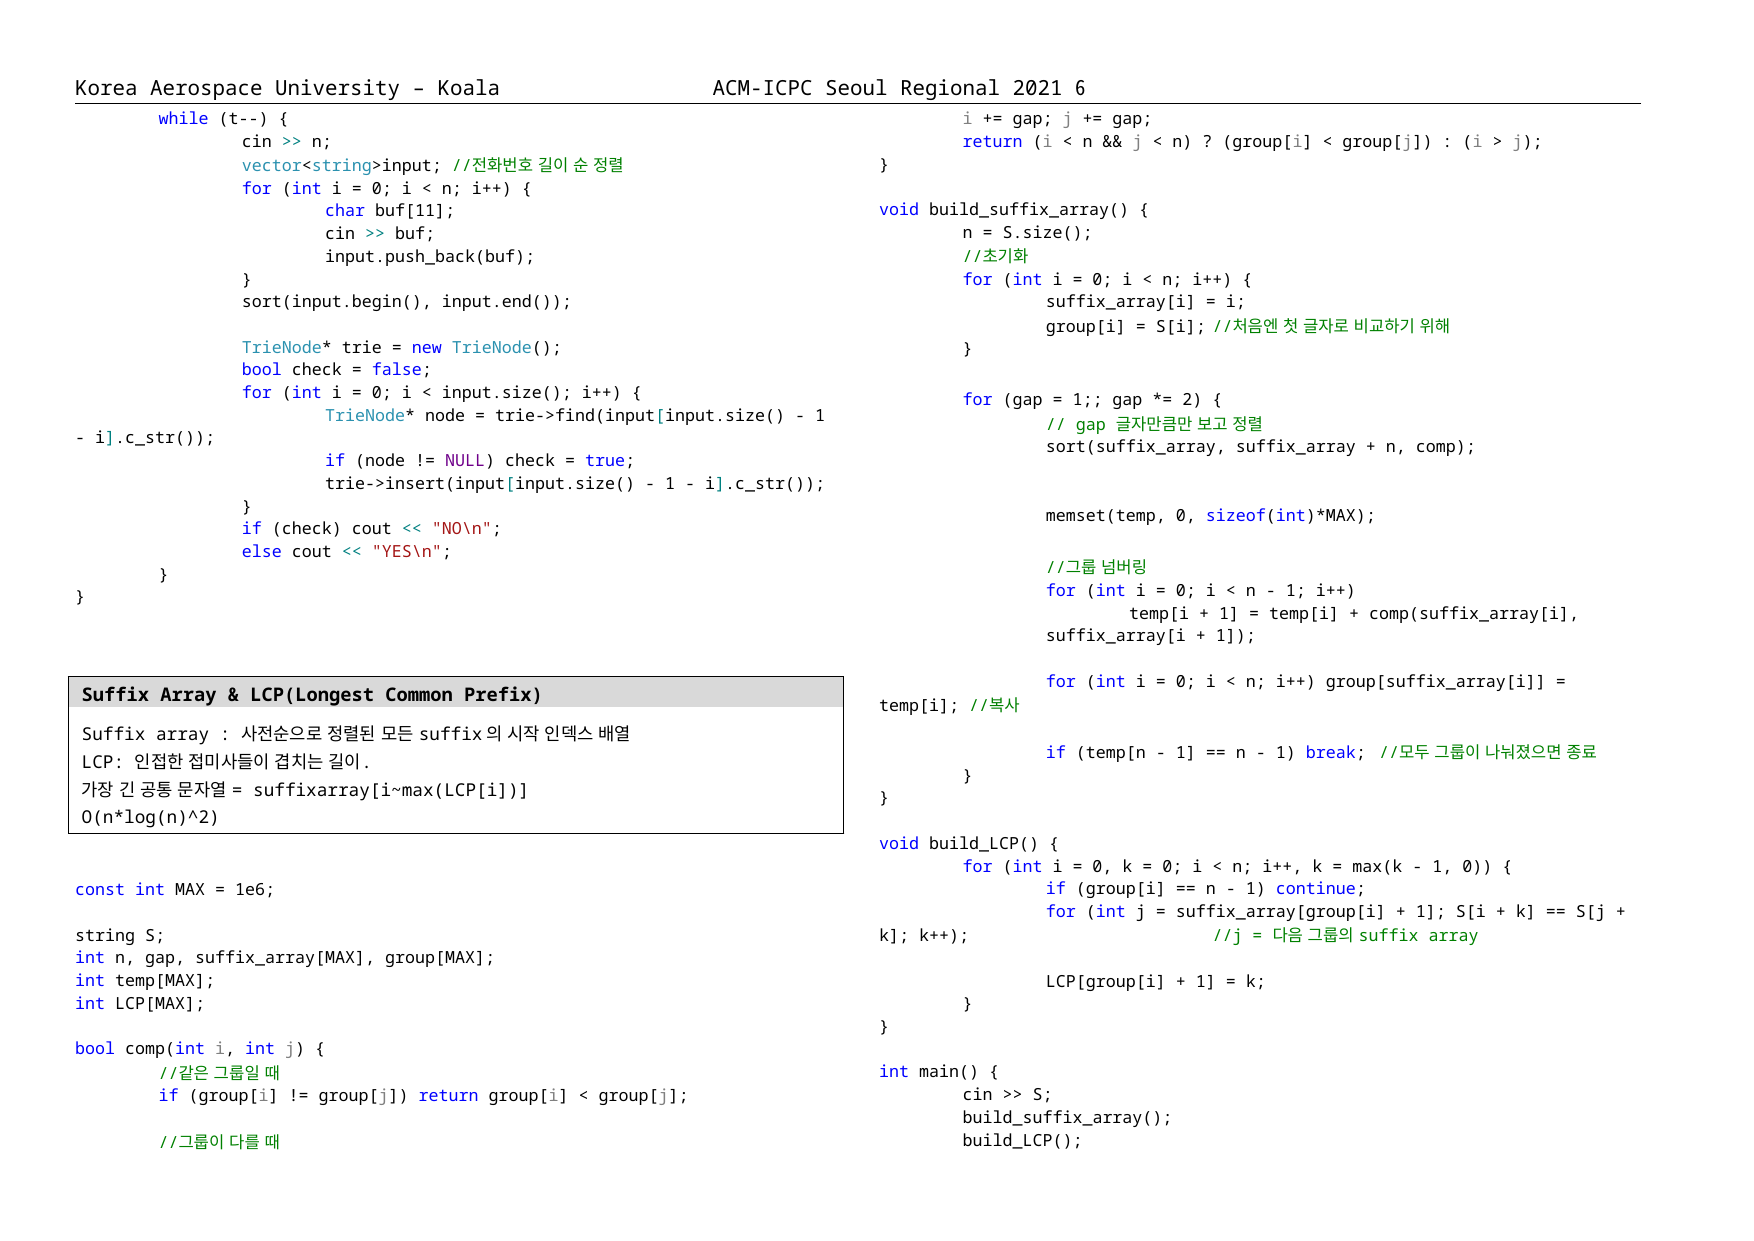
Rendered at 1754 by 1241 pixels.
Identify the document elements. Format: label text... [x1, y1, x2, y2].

text group[i] = S[i]; //처음엔 첫 글자로 비교하기 위해 [879, 313, 1641, 337]
text TrieNode* node = trie->find(input[input.size() - 1 - i].c_str()); [75, 403, 837, 449]
text for (int i = 0; i < n - 1; i++) [879, 578, 1641, 601]
text } [879, 1015, 1641, 1037]
text char buf[11]; [75, 199, 837, 222]
text if (group[i] == n - 1) continue; [879, 877, 1641, 899]
text } [879, 786, 1641, 809]
text //그룹이 다를 때 [75, 1129, 837, 1154]
text } [75, 267, 837, 290]
text string S; [75, 923, 837, 946]
text sort(input.begin(), input.end()); [75, 290, 837, 313]
text trie->insert(input[input.size() - 1 - i].c_str()); [75, 472, 837, 494]
text for (gap = 1;; gap *= 2) { [879, 388, 1641, 411]
text for (int j = suffix_array[group[i] + 1]; S[i + k] == S[j + k]; k++); //j = 다음 그룹의 suffix array [879, 899, 1641, 947]
text input.push_back(buf); [75, 244, 837, 267]
subtitle Suffix Array & LCP(Longest Common Prefix) [69, 677, 843, 707]
text } [879, 992, 1641, 1015]
text LCP[group[i] + 1] = k; [879, 969, 1641, 992]
text vector<string>input; //전화번호 길이 순 정렬 [75, 152, 837, 176]
text void build_suffix_array() { [879, 197, 1641, 220]
text int LCP[MAX]; [75, 992, 837, 1014]
text cin >> n; [75, 129, 837, 152]
text else cout << "YES\n"; [75, 540, 837, 562]
text if (temp[n - 1] == n - 1) break; //모두 그룹이 나눠졌으면 종료 [879, 739, 1641, 763]
text } [75, 562, 837, 585]
text void build_LCP() { [879, 831, 1641, 854]
text Suffix array : 사전순으로 정렬된 모든 suffix의 시작 인덱스 배열 [69, 715, 843, 743]
text LCP: 인접한 접미사들이 겹치는 길이. [69, 743, 843, 771]
text while (t--) { [75, 107, 837, 129]
text bool check = false; [75, 358, 837, 381]
text temp[i + 1] = temp[i] + comp(suffix_array[i], suffix_array[i + 1]); [1046, 601, 1641, 647]
text const int MAX = 1e6; [75, 878, 837, 901]
text build_LCP(); [879, 1128, 1641, 1151]
text TrieNode* trie = new TrieNode(); [75, 335, 837, 358]
text n = S.size(); [879, 220, 1641, 243]
text bool comp(int i, int j) { [75, 1037, 837, 1060]
text int n, gap, suffix_array[MAX], group[MAX]; [75, 946, 837, 969]
text memset(temp, 0, sizeof(int)*MAX); [879, 503, 1641, 526]
text if (group[i] != group[j]) return group[i] < group[j]; [75, 1084, 837, 1107]
text } [879, 763, 1641, 786]
text //초기화 [879, 243, 1641, 267]
text } [75, 494, 837, 517]
text for (int i = 0; i < n; i++) group[suffix_array[i]] = temp[i]; //복사 [879, 669, 1641, 716]
text for (int i = 0, k = 0; i < n; i++, k = max(k - 1, 0)) { [879, 854, 1641, 877]
text i += gap; j += gap; [879, 107, 1641, 129]
text build_suffix_array(); [879, 1106, 1641, 1128]
text } [879, 152, 1641, 175]
text int main() { [879, 1060, 1641, 1083]
text } [879, 337, 1641, 359]
text 가장 긴 공통 문자열 = suffixarray[i~max(LCP[i])] [69, 771, 843, 799]
text //그룹 넘버링 [962, 554, 1641, 578]
text if (node != NULL) check = true; [75, 449, 837, 472]
text suffix_array[i] = i; [879, 290, 1641, 313]
text int temp[MAX]; [75, 969, 837, 992]
text // gap 글자만큼만 보고 정렬 [879, 411, 1641, 435]
text sort(suffix_array, suffix_array + n, comp); [962, 435, 1641, 480]
text O(n*log(n)^2) [69, 799, 843, 833]
text cin >> buf; [75, 222, 837, 244]
text //같은 그룹일 때 [75, 1060, 837, 1084]
text } [75, 585, 837, 608]
text cin >> S; [879, 1083, 1641, 1106]
text for (int i = 0; i < input.size(); i++) { [75, 381, 837, 403]
text return (i < n && j < n) ? (group[i] < group[j]) : (i > j); [879, 129, 1641, 152]
text for (int i = 0; i < n; i++) { [879, 267, 1641, 290]
text for (int i = 0; i < n; i++) { [75, 176, 837, 199]
text if (check) cout << "NO\n"; [75, 517, 837, 540]
